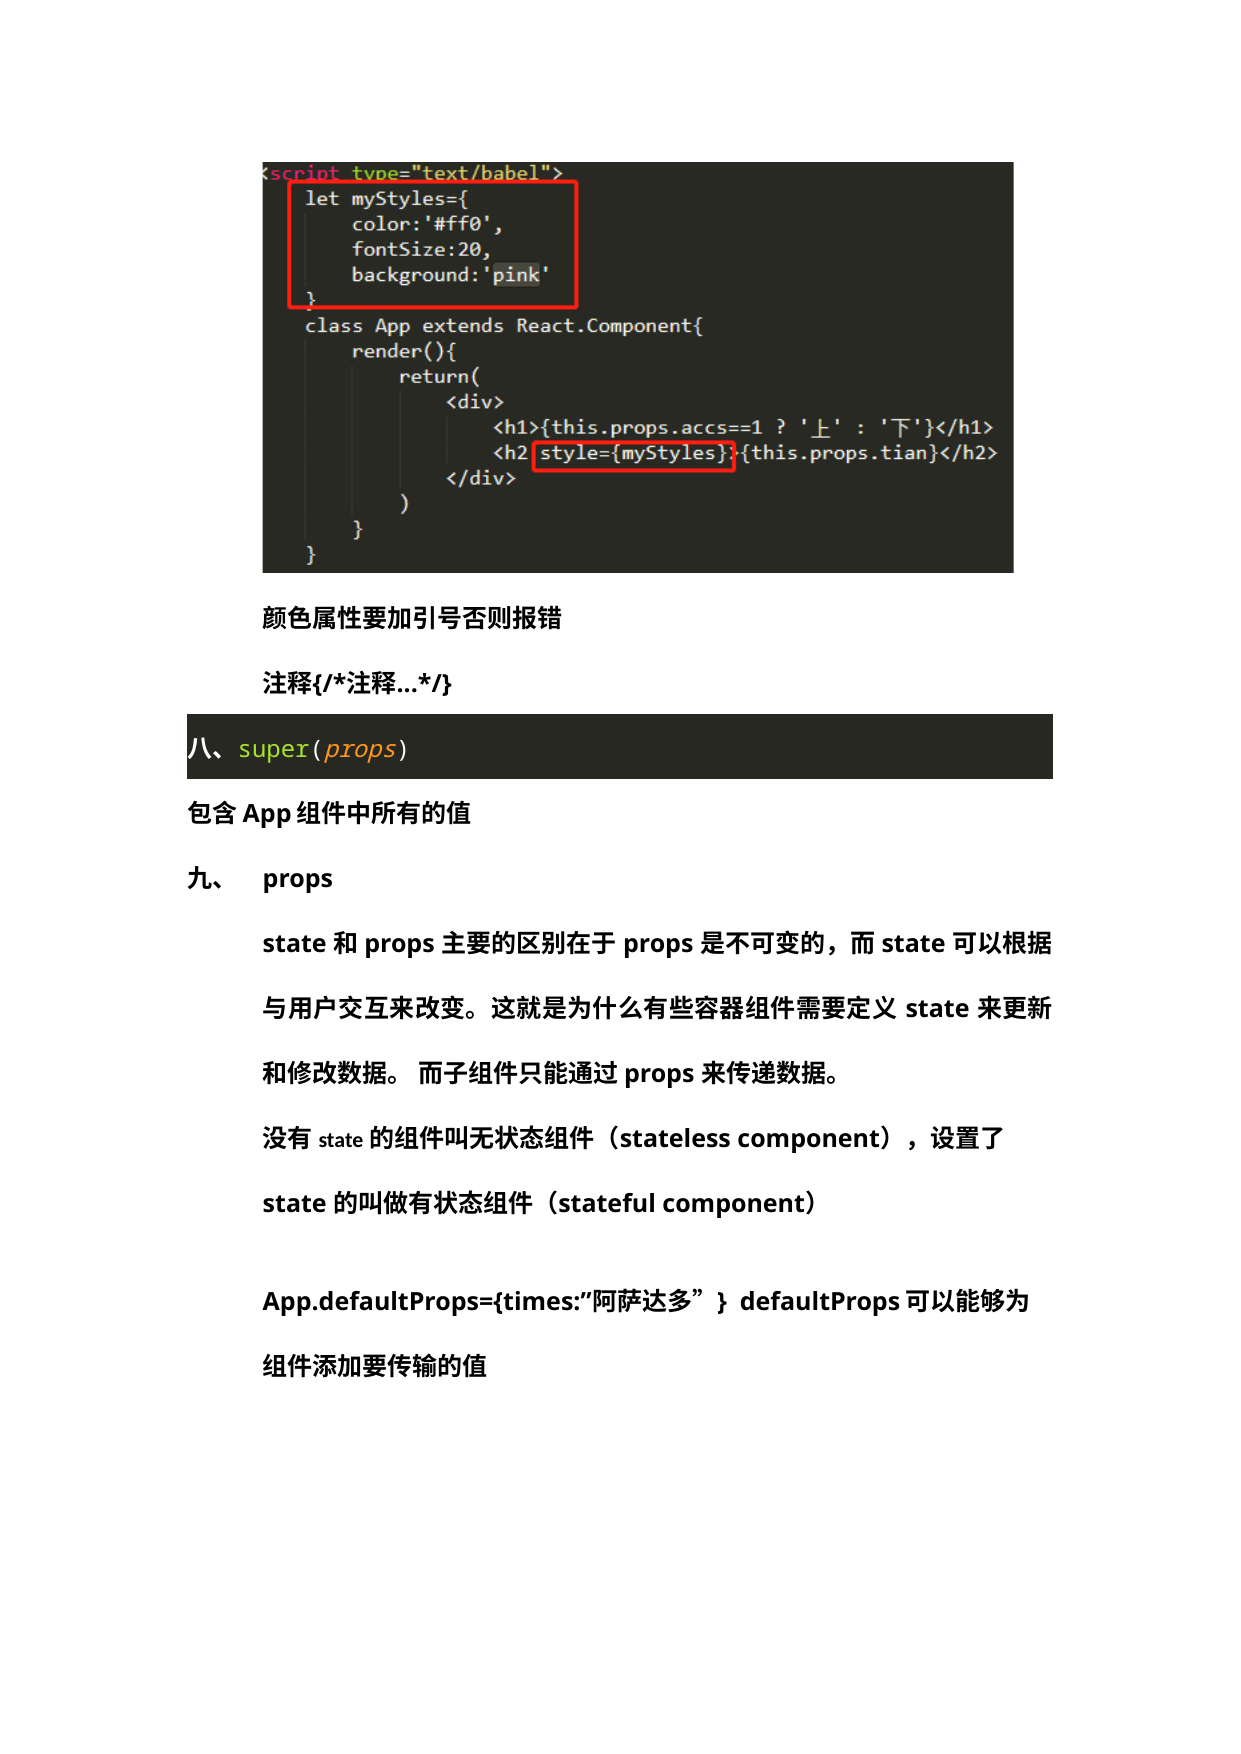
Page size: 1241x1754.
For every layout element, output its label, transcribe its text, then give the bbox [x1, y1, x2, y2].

list 颜色属性要加引号否则报错 [262, 584, 1053, 649]
list 注释{/*注释...*/} [262, 649, 1053, 714]
list App.defaultProps={times:”阿萨达多”} defaultProps可以能够为组件添加要传输的值 [262, 1267, 1053, 1397]
text 八、super(props) [187, 714, 1053, 779]
picture [262, 162, 1014, 573]
list props [187, 844, 1053, 909]
text 包含App组件中所有的值 [187, 779, 1053, 844]
list state 和 props 主要的区别在于 props 是不可变的，而 state 可以根据与用户交互来改变。这就是为什么有些容器组件需要定义 state 来更新和修改数据。 而子组件只能通过 props 来传递数据。 [262, 909, 1053, 1104]
list 没有 state 的组件叫无状态组件（stateless component），设置了 state 的叫做有状态组件（stateful component） [262, 1104, 1053, 1234]
